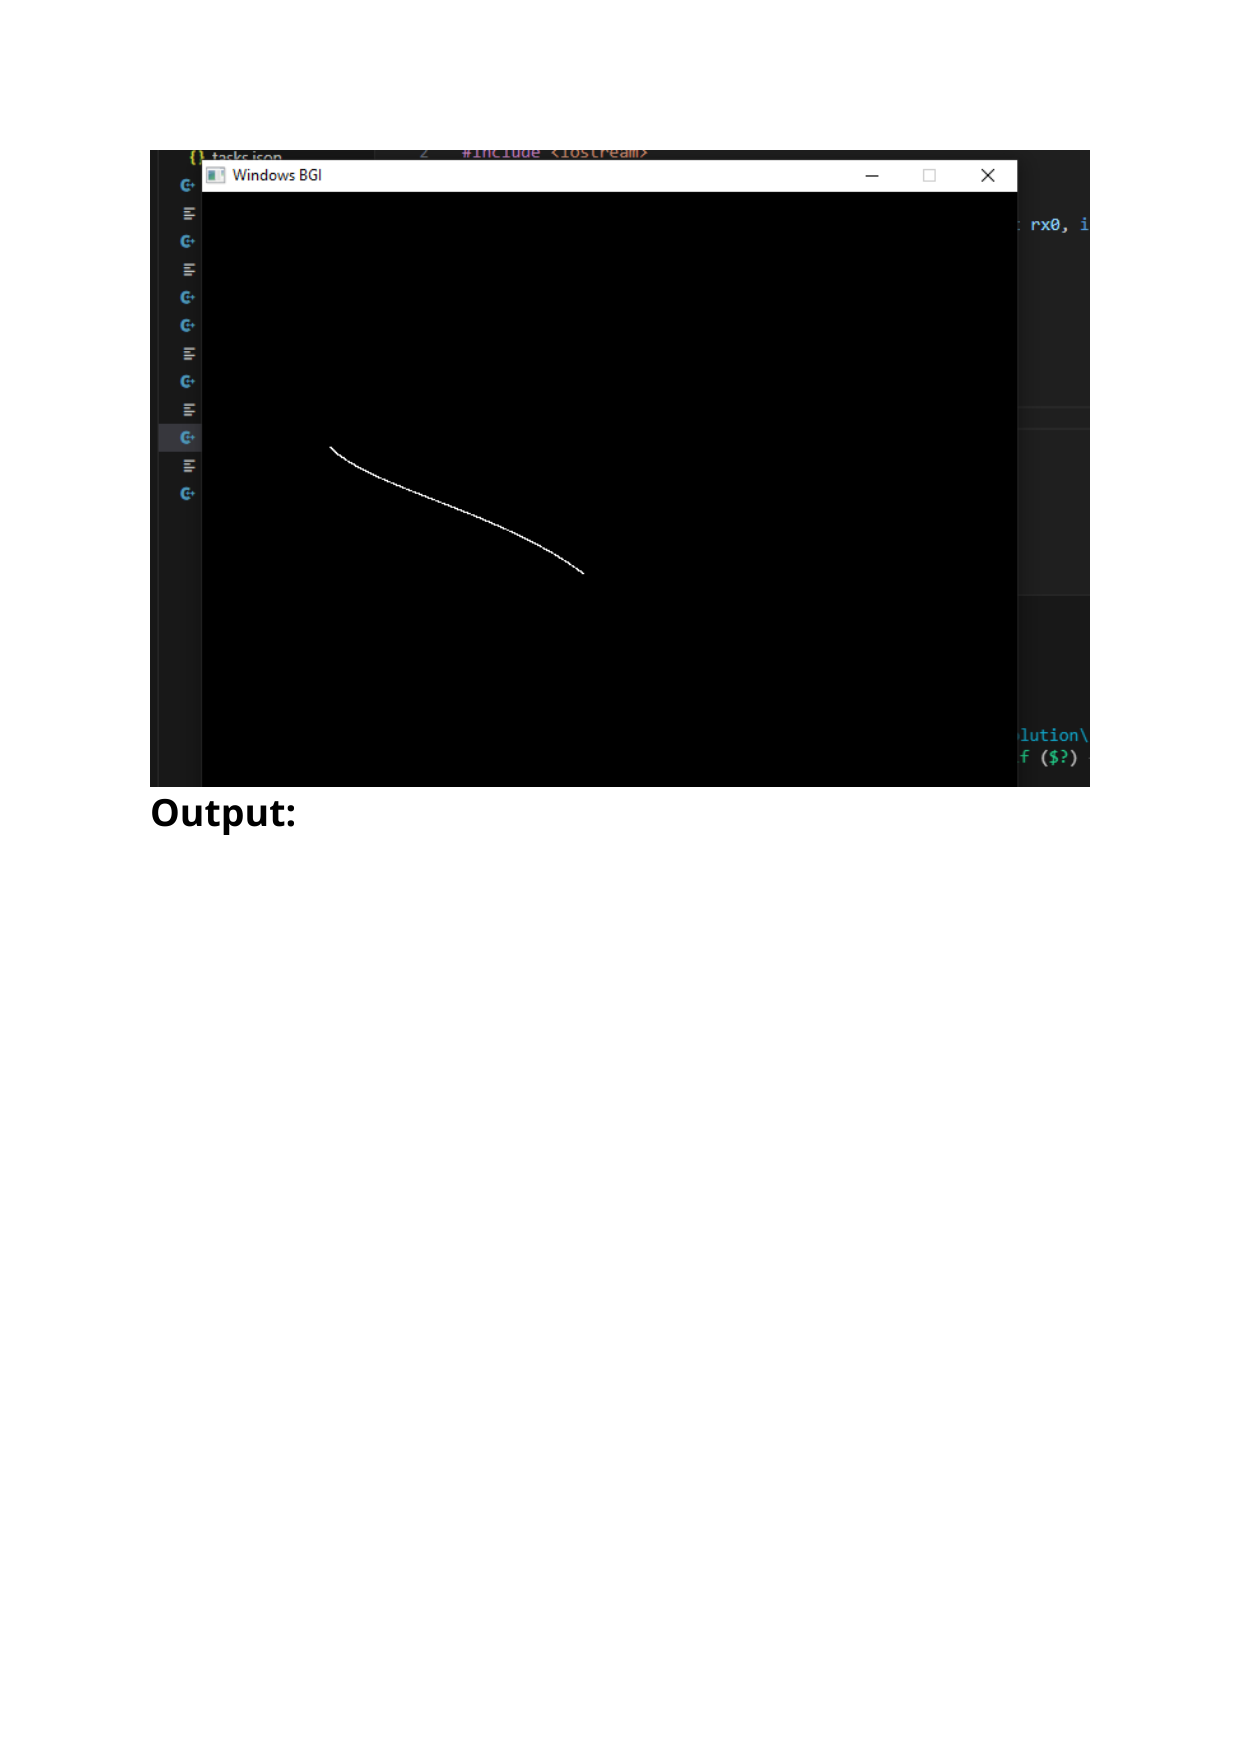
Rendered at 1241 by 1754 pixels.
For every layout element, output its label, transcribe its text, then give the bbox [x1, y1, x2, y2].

text Output: [150, 787, 1090, 838]
picture [150, 150, 1090, 787]
